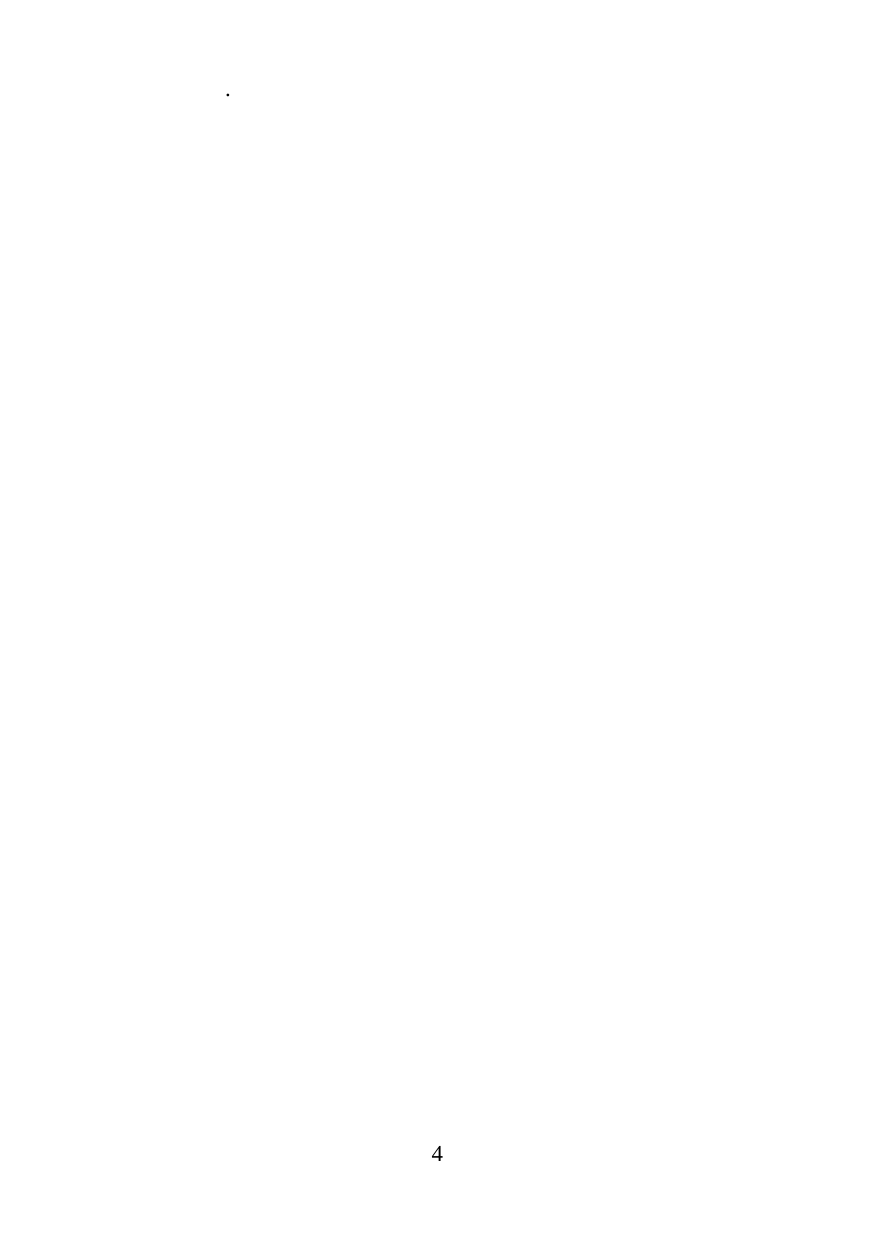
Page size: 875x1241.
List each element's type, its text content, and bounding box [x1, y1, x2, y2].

text . [225, 75, 799, 101]
